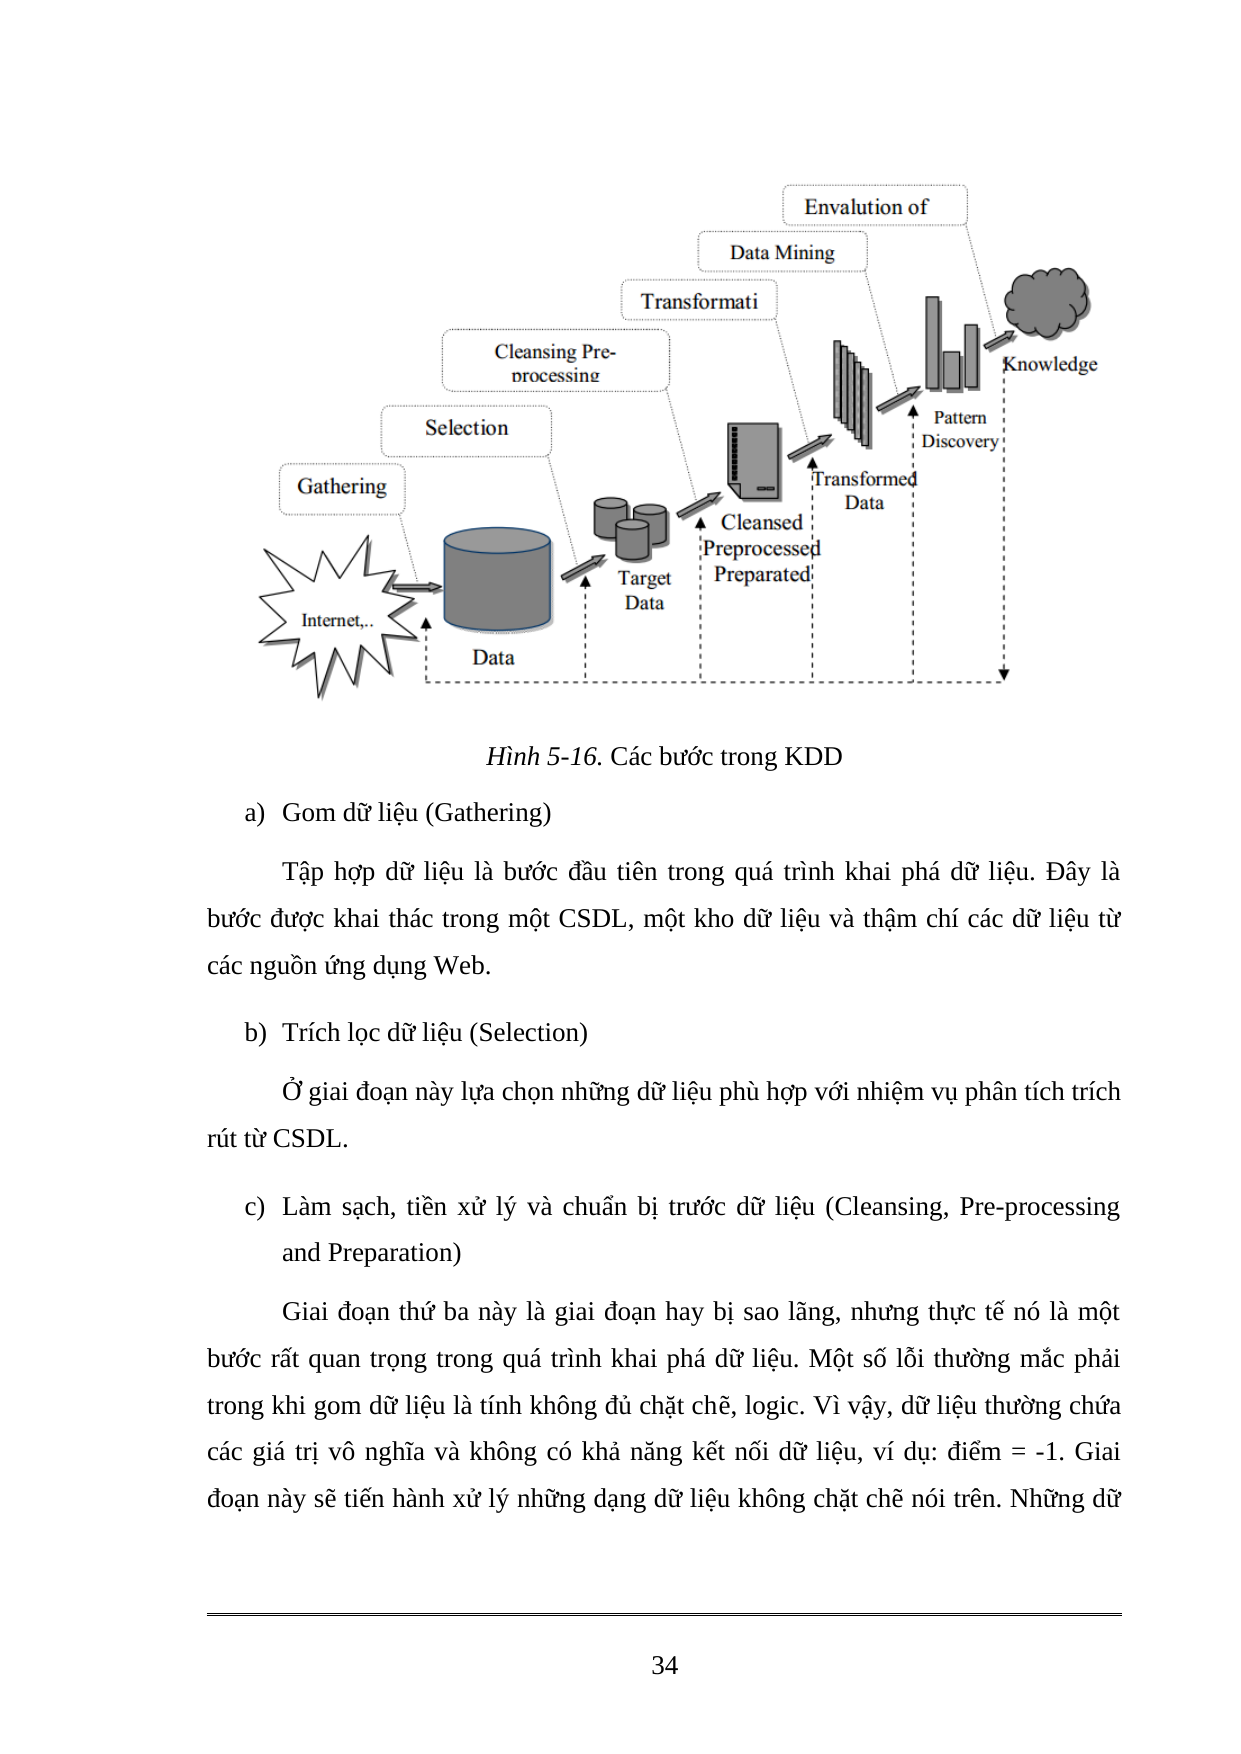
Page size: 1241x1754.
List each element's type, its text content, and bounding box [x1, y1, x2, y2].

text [207, 1296, 1122, 1513]
text Ở giai đoạn này lựa chọn những dữ liệu phù hợp với nhiệm vụ phân tích trích rút từ CSDL. [207, 1076, 1122, 1153]
subtitle Gom dữ liệu (Gathering) [244, 796, 1122, 827]
picture [216, 177, 1113, 704]
subtitle Làm sạch, tiền xử lý và chuẩn bị trước dữ liệu (Cleansing, Pre-processing and Preparation) [244, 1190, 1122, 1267]
text Tập hợp dữ liệu là bước đầu tiên trong quá trình khai phá dữ liệu. Đây là bước được khai thác trong một CSDL, một kho dữ liệu và thậm chí các dữ liệu từ các nguồn ứng dụng Web. [207, 856, 1122, 980]
subtitle Trích lọc dữ liệu (Selection) [244, 1016, 1122, 1047]
